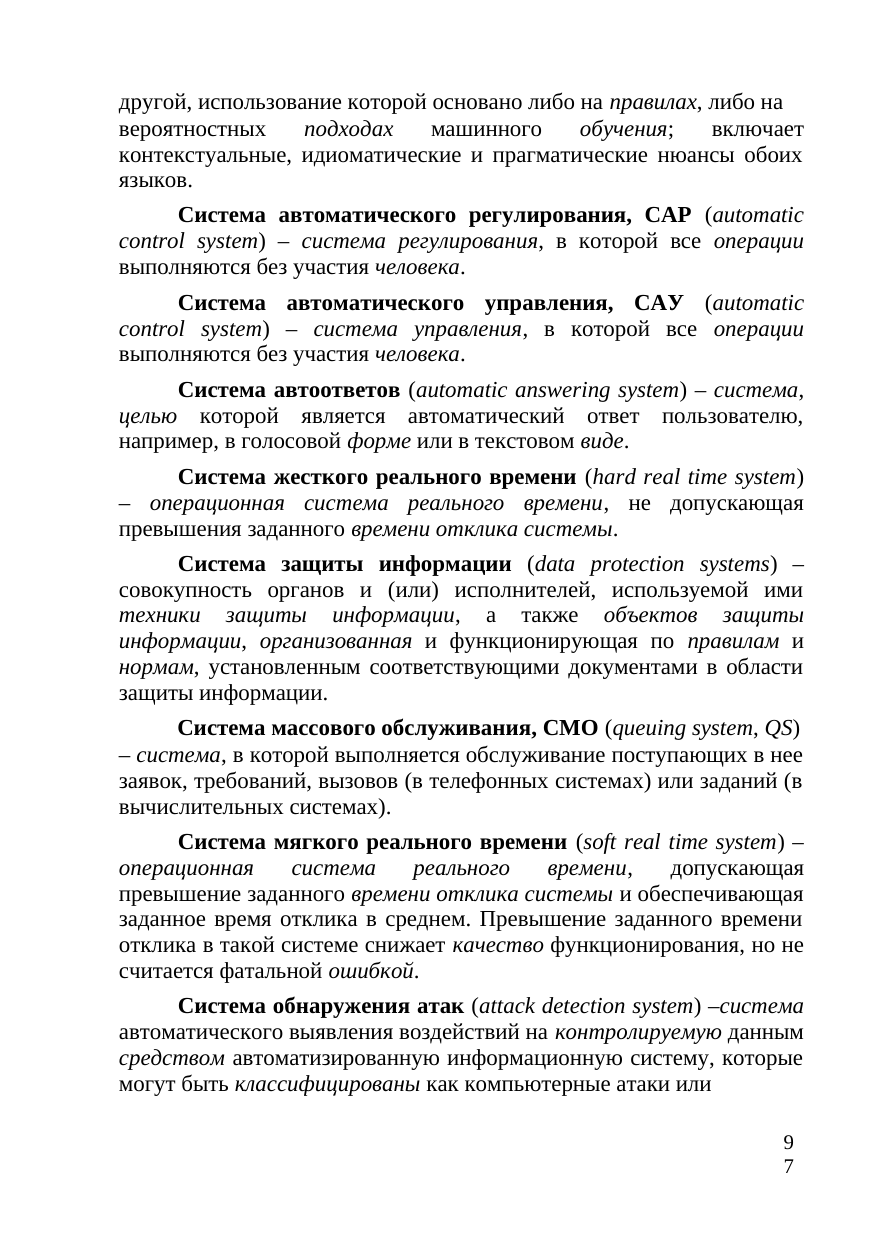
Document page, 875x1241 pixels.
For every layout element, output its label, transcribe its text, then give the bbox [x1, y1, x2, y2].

text Система автоответов (automatic answering system) – система, целью которой является автоматический ответ пользователю, например, в голосовой форме или в текстовом виде. [119, 376, 804, 454]
text Система автоматического управления, САУ (automatic control system) – система управления, в которой все операции выполняются без участия человека. [119, 289, 804, 367]
text другой, использование которой основано либо на правилах, либо на [119, 88, 804, 114]
text Система обнаружения атак (attack detection system) –система автоматического выявления воздействий на контролируемую данным средством автоматизированную информационную систему, которые могут быть классифицированы как компьютерные атаки или [119, 993, 804, 1096]
text Система защиты информации (data protection systems) – совокупность органов и (или) исполнителей, используемой ими техники защиты информации, а также объектов защиты информации, организованная и функционирующая по правилам и нормам, установленным соответствующими документами в области защиты информации. [119, 551, 804, 705]
text 97 [783, 1130, 804, 1178]
text – система, в которой выполняется обслуживание поступающих в нее заявок, требований, вызовов (в телефонных системах) или заданий (в вычислительных системах). [119, 742, 804, 819]
text вероятностных подходах машинного обучения; включает контекстуальные, идиоматические и прагматические нюансы обоих языков. [119, 115, 804, 193]
text Система мягкого реального времени (soft real time system) – операционная система реального времени, допускающая превышение заданного времени отклика системы и обеспечивающая заданное время отклика в среднем. Превышение заданного времени отклика в такой системе снижает качество функционирования, но не считается фатальной ошибкой. [119, 828, 804, 983]
text Система автоматического регулирования, САР (automatic control system) – система регулирования, в которой все операции выполняются без участия человека. [119, 202, 804, 280]
text Система массового обслуживания, СМО (queuing system, QS) [177, 714, 804, 740]
text Система жесткого реального времени (hard real time system) – операционная система реального времени, не допускающая превышения заданного времени отклика системы. [119, 464, 804, 541]
